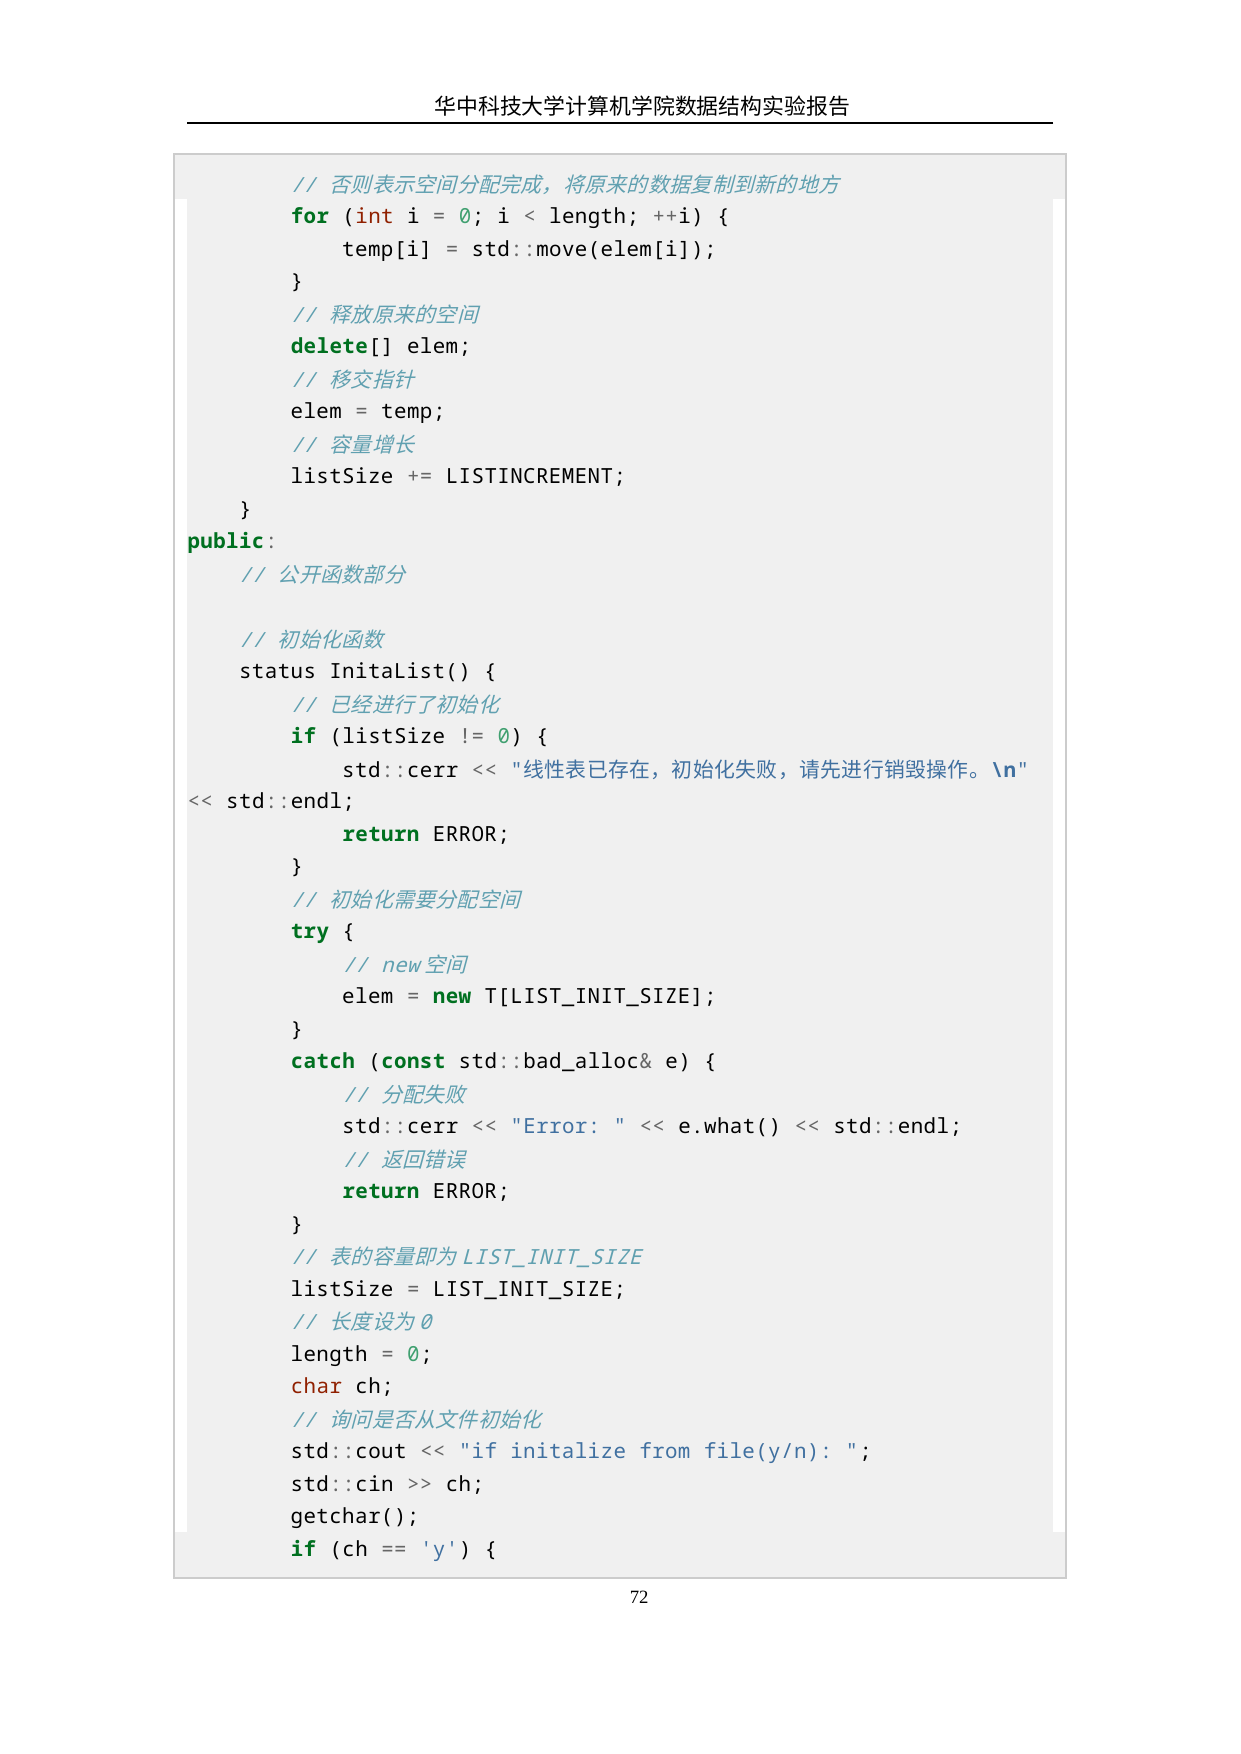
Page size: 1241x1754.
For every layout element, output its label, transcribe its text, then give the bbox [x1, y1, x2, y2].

text } [187, 849, 1053, 882]
text } [187, 492, 1053, 524]
text elem = temp; [187, 394, 1053, 427]
text std::cin >> ch; [187, 1467, 1053, 1499]
text if (listSize != 0) { [187, 719, 1053, 752]
text public: [187, 524, 1053, 557]
text // 容量增长 [187, 427, 1053, 459]
text if (ch == 'y') { [175, 1518, 1065, 1577]
text catch (const std::bad_alloc& e) { [187, 1044, 1053, 1077]
text // 表的容量即为LIST_INIT_SIZE [187, 1239, 1053, 1272]
text return ERROR; [187, 1174, 1053, 1207]
text // 长度设为0 [187, 1304, 1053, 1337]
text // 移交指针 [187, 362, 1053, 394]
text // 否则表示空间分配完成，将原来的数据复制到新的地方 [175, 155, 1065, 199]
text for (int i = 0; i < length; ++i) { [187, 199, 1053, 232]
text std::cout << "if initalize from file(y/n): "; [187, 1434, 1053, 1467]
text elem = new T[LIST_INIT_SIZE]; [187, 979, 1053, 1012]
text status InitaList() { [187, 654, 1053, 687]
text try { [187, 914, 1053, 947]
text // new空间 [187, 947, 1053, 979]
text // 初始化需要分配空间 [187, 882, 1053, 914]
text std::cerr << "线性表已存在，初始化失败，请先进行销毁操作。\n" << std::endl; [187, 752, 1053, 817]
text // 返回错误 [187, 1142, 1053, 1174]
text } [187, 264, 1053, 297]
text // 询问是否从文件初始化 [187, 1402, 1053, 1434]
text std::cerr << "Error: " << e.what() << std::endl; [187, 1109, 1053, 1142]
text // 公开函数部分 [187, 557, 1053, 589]
text listSize = LIST_INIT_SIZE; [187, 1272, 1053, 1304]
text // 分配失败 [187, 1077, 1053, 1109]
text getchar(); [187, 1499, 1053, 1518]
text // 已经进行了初始化 [187, 687, 1053, 719]
text listSize += LISTINCREMENT; [187, 459, 1053, 492]
text } [187, 1012, 1053, 1044]
text delete[] elem; [187, 329, 1053, 362]
text return ERROR; [187, 817, 1053, 849]
text } [187, 1207, 1053, 1239]
text length = 0; [187, 1337, 1053, 1369]
text temp[i] = std::move(elem[i]); [187, 232, 1053, 264]
text char ch; [187, 1369, 1053, 1402]
text // 初始化函数 [187, 622, 1053, 654]
text // 释放原来的空间 [187, 297, 1053, 329]
